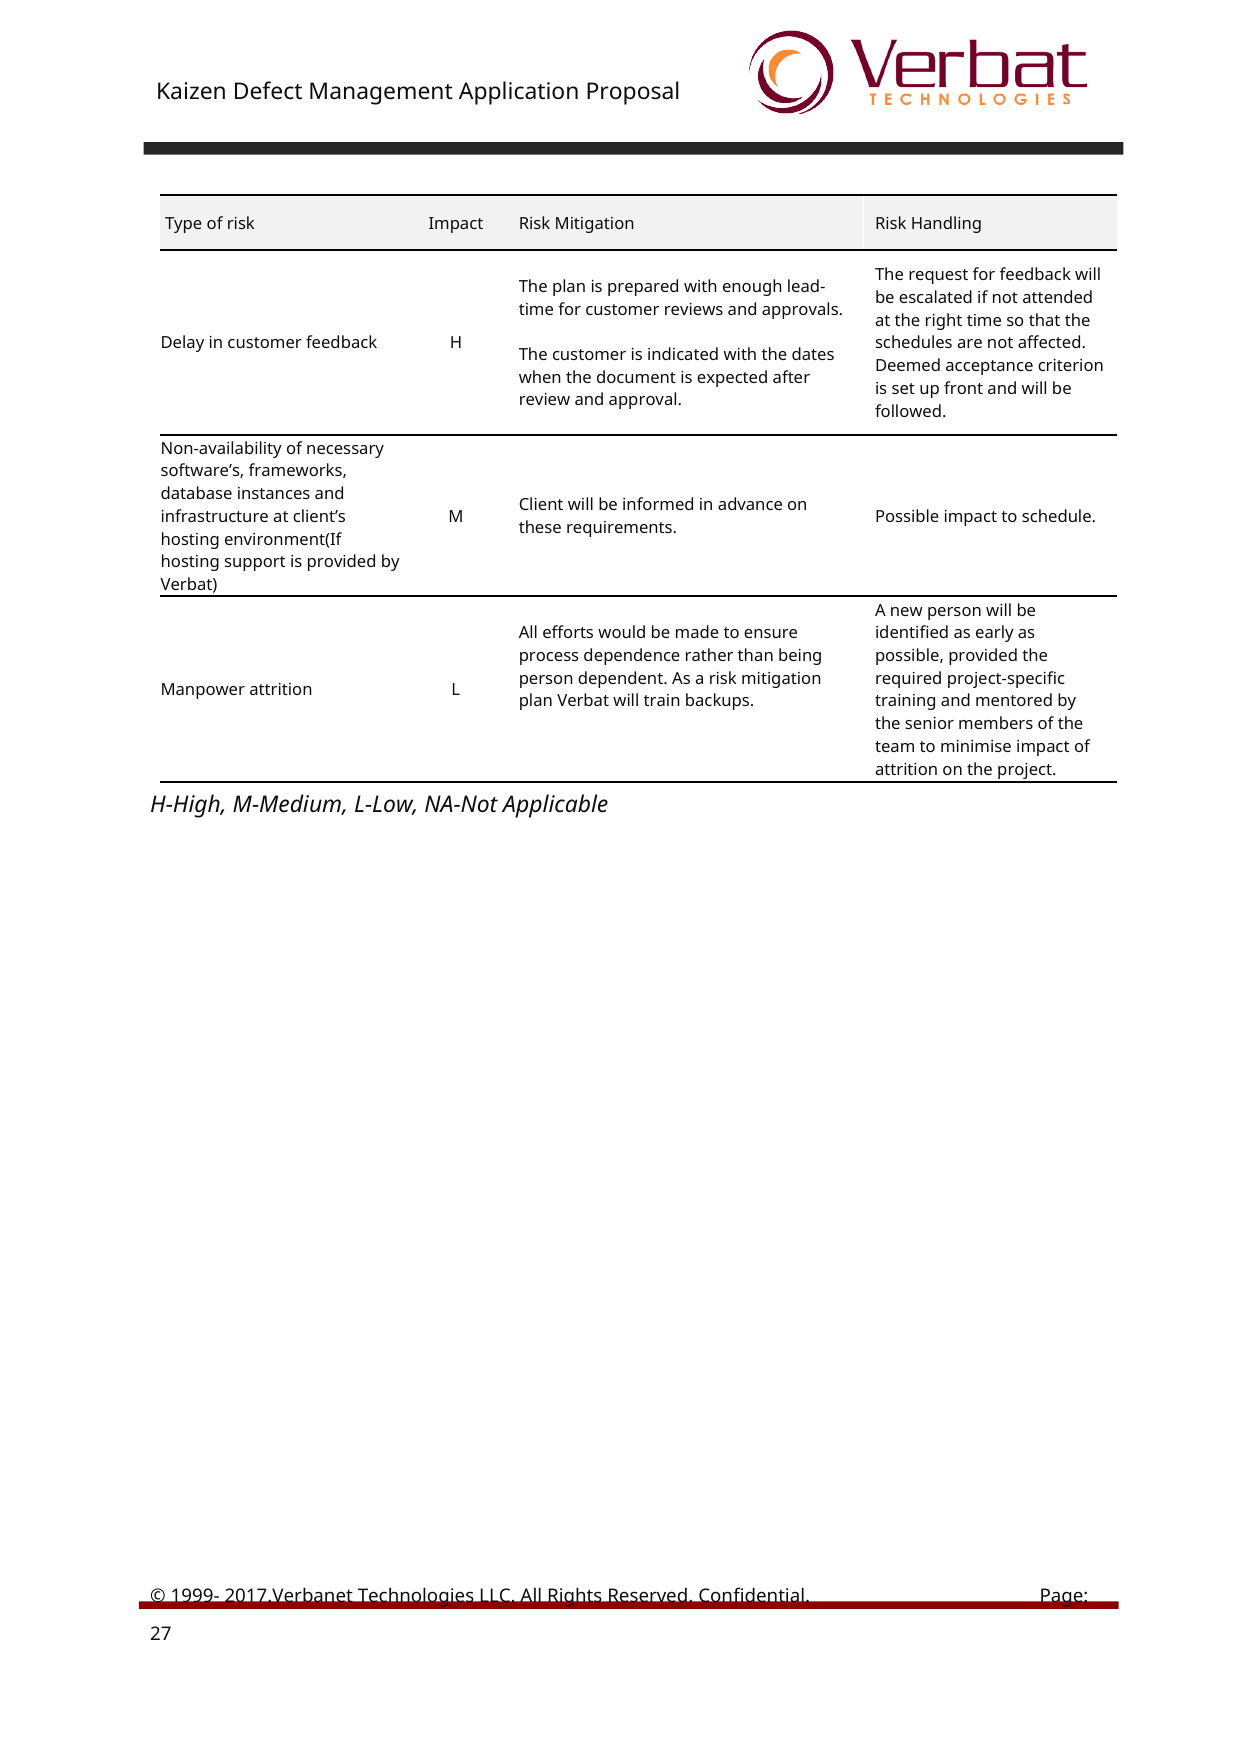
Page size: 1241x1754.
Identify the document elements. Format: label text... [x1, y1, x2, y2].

table_cell M [404, 436, 507, 595]
table_header Type of risk [160, 196, 404, 249]
table_cell Non-availability of necessary software’s, frameworks, database instances and infrastructure at client’s hosting environment(If hosting support is provided by Verbat) [160, 436, 404, 595]
table_cell The plan is prepared with enough lead-time for customer reviews and approvals. The customer is indicated with the dates when the document is expected after review and approval. [507, 251, 863, 434]
text H-High, M-Medium, L-Low, NA-Not Applicable [150, 783, 1090, 820]
table_cell A new person will be identified as early as possible, provided the required project-specific training and mentored by the senior members of the team to minimise impact of attrition on the project. [864, 597, 1117, 781]
table_cell Possible impact to schedule. [864, 436, 1117, 595]
table_cell All efforts would be made to ensure process dependence rather than being person dependent. As a risk mitigation plan Verbat will train backups. [507, 597, 863, 781]
table_cell The request for feedback will be escalated if not attended at the right time so that the schedules are not affected. Deemed acceptance criterion is set up front and will be followed. [864, 251, 1117, 434]
picture [745, 26, 1089, 114]
table_cell Delay in customer feedback [160, 251, 404, 434]
table_header Impact [404, 196, 507, 249]
table_cell Manpower attrition [160, 597, 404, 781]
table_header Risk Mitigation [507, 196, 863, 249]
table_cell Client will be informed in advance on these requirements. [507, 436, 863, 595]
table_header Risk Handling [864, 196, 1117, 249]
table_cell L [404, 597, 507, 781]
table_cell H [404, 251, 507, 434]
